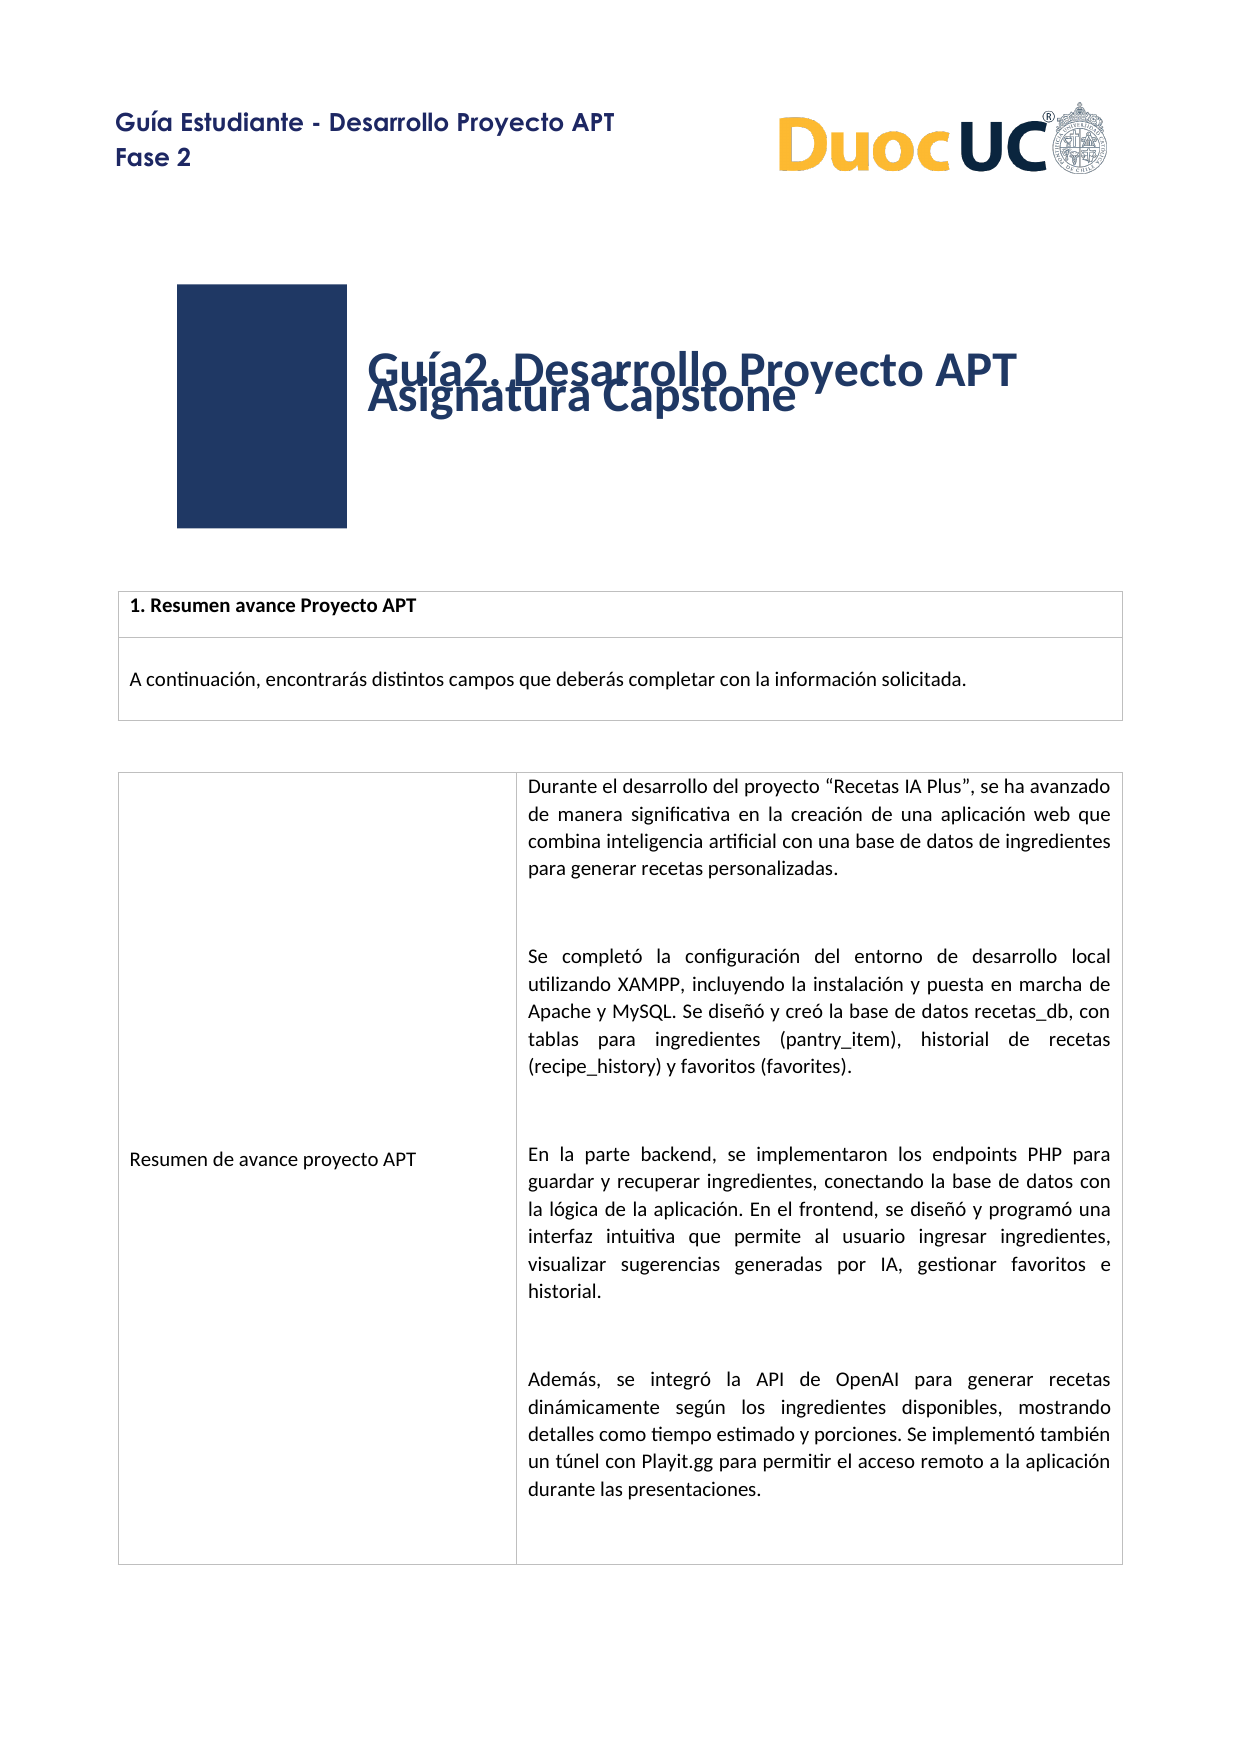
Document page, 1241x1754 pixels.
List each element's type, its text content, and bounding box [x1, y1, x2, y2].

table_header Resumen de avance proyecto APT [119, 773, 516, 1564]
table_cell A continuación, encontrarás distintos campos que deberás completar con la información solicitada. [119, 638, 1122, 720]
table_header Durante el desarrollo del proyecto “Recetas IA Plus”, se ha avanzado de manera significativa en la creación de una aplicación web que combina inteligencia artificial con una base de datos de ingredientes para generar recetas personalizadas. Se completó la configuración del entorno de desarrollo local utilizando XAMPP, incluyendo la instalación y puesta en marcha de Apache y MySQL. Se diseñó y creó la base de datos recetas_db, con tablas para ingredientes (pantry_item), historial de recetas (recipe_history) y favoritos (favorites). En la parte backend, se implementaron los endpoints PHP para guardar y recuperar ingredientes, conectando la base de datos con la lógica de la aplicación. En el frontend, se diseñó y programó una interfaz intuitiva que permite al usuario ingresar ingredientes, visualizar sugerencias generadas por IA, gestionar favoritos e historial. Además, se integró la API de OpenAI para generar recetas dinámicamente según los ingredientes disponibles, mostrando detalles como tiempo estimado y porciones. Se implementó también un túnel con Playit.gg para permitir el acceso remoto a la aplicación durante las presentaciones. [517, 773, 1122, 1564]
table_header 1. Resumen avance Proyecto APT [119, 592, 1122, 637]
picture [779, 102, 1107, 174]
